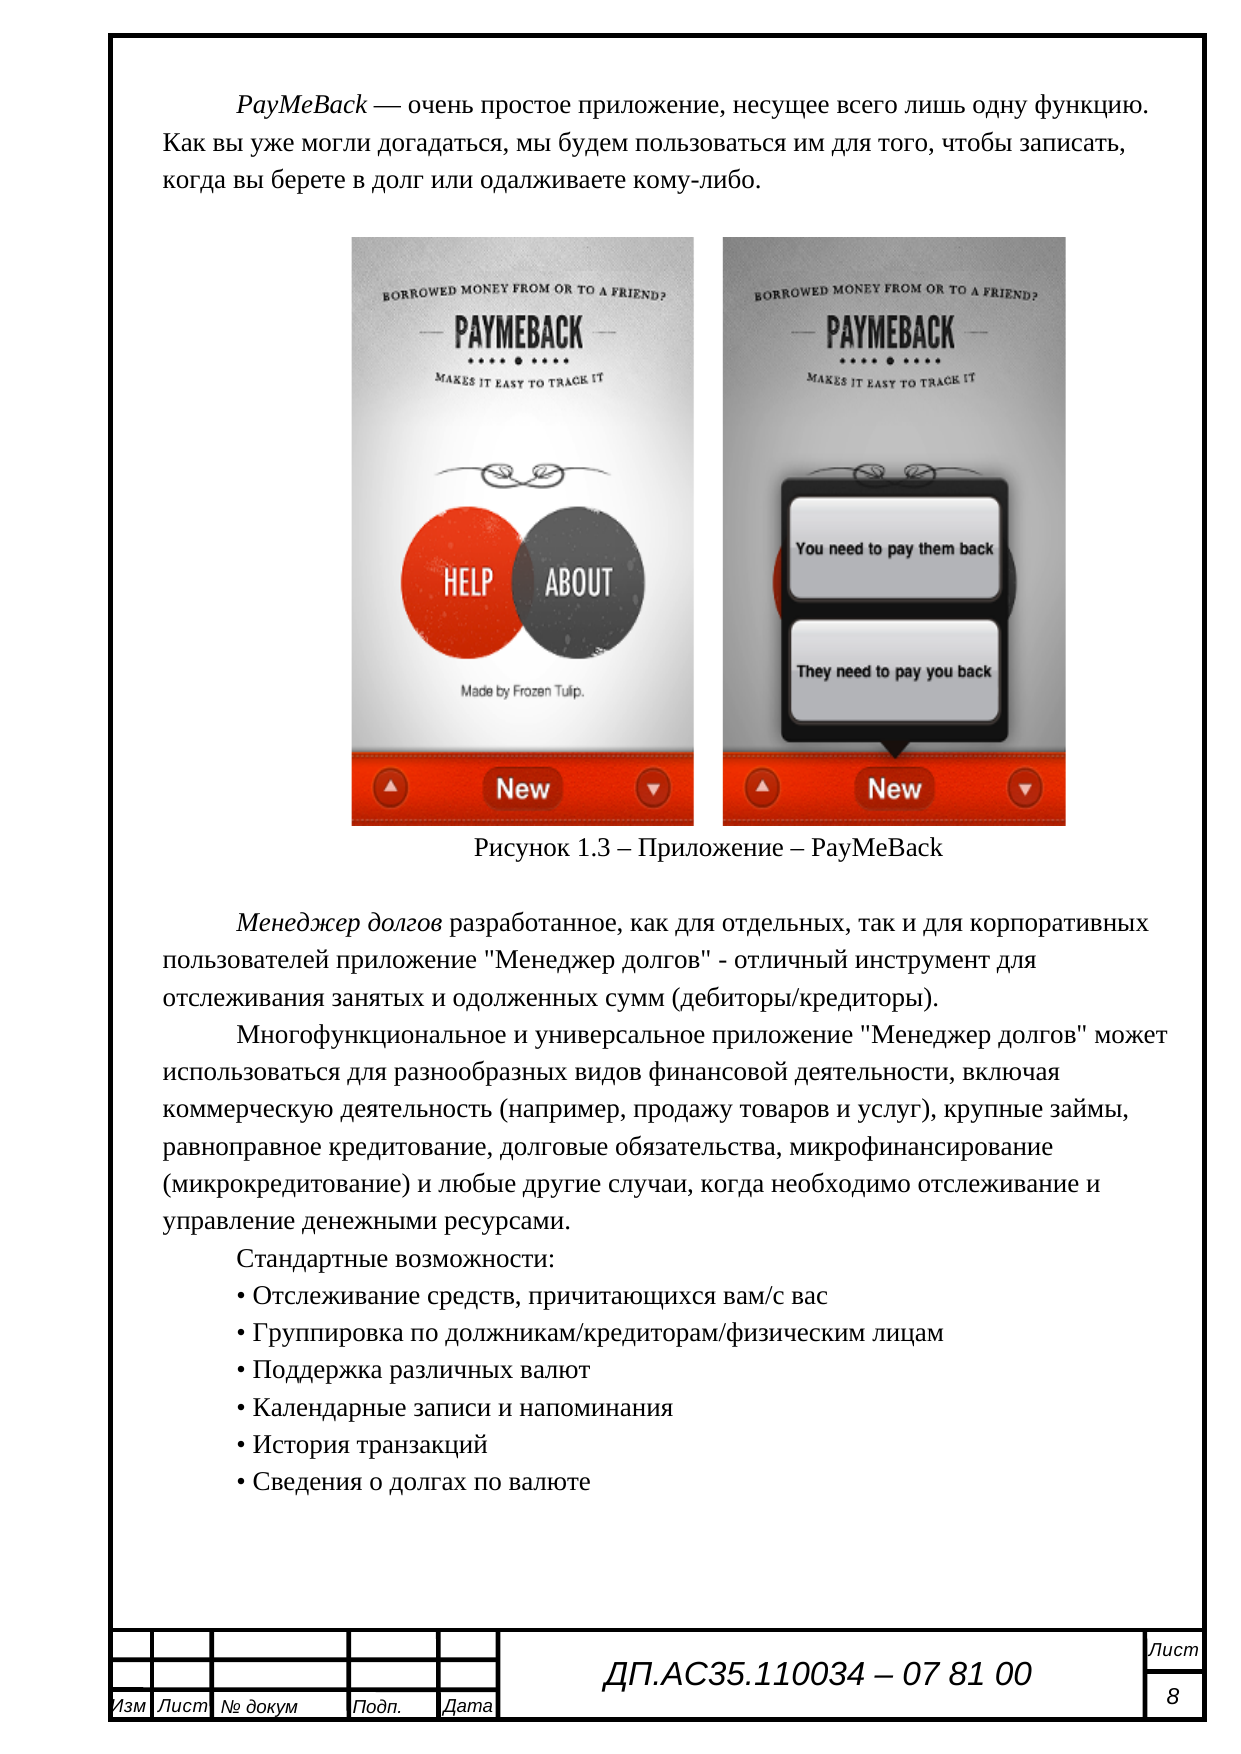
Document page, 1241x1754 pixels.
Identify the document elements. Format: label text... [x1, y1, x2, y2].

picture [351, 237, 1066, 826]
text Стандартные возможности: [162, 1242, 1181, 1273]
text Рисунок 1.3 – Приложение – PayMeBack [162, 831, 1181, 863]
text • Календарные записи и напоминания [162, 1391, 1181, 1422]
text • Отслеживание средств, причитающихся вам/с вас [162, 1279, 1181, 1310]
text PayMeBack — очень простое приложение, несущее всего лишь одну функцию. Как вы уже могли догадаться, мы будем пользоваться им для того, чтобы записать, когда вы берете в долг или одалживаете кому-либо. [162, 89, 1181, 194]
text Многофункциональное и универсальное приложение "Менеджер долгов" может использоваться для разнообразных видов финансовой деятельности, включая коммерческую деятельность (например, продажу товаров и услуг), крупные займы, равноправное кредитование, долговые обязательства, микрофинансирование (микрокредитование) и любые другие случаи, когда необходимо отслеживание и управление денежными ресурсами. [162, 1018, 1181, 1236]
text Менеджер долгов разработанное, как для отдельных, так и для корпоративных пользователей приложение "Менеджер долгов" - отличный инструмент для отслеживания занятых и одолженных сумм (дебиторы/кредиторы). [162, 906, 1181, 1012]
text • Сведения о долгах по валюте [162, 1465, 1181, 1497]
text • Поддержка различных валют [162, 1353, 1181, 1385]
text • Группировка по должникам/кредиторам/физическим лицам [162, 1316, 1181, 1347]
text • История транзакций [162, 1428, 1181, 1459]
